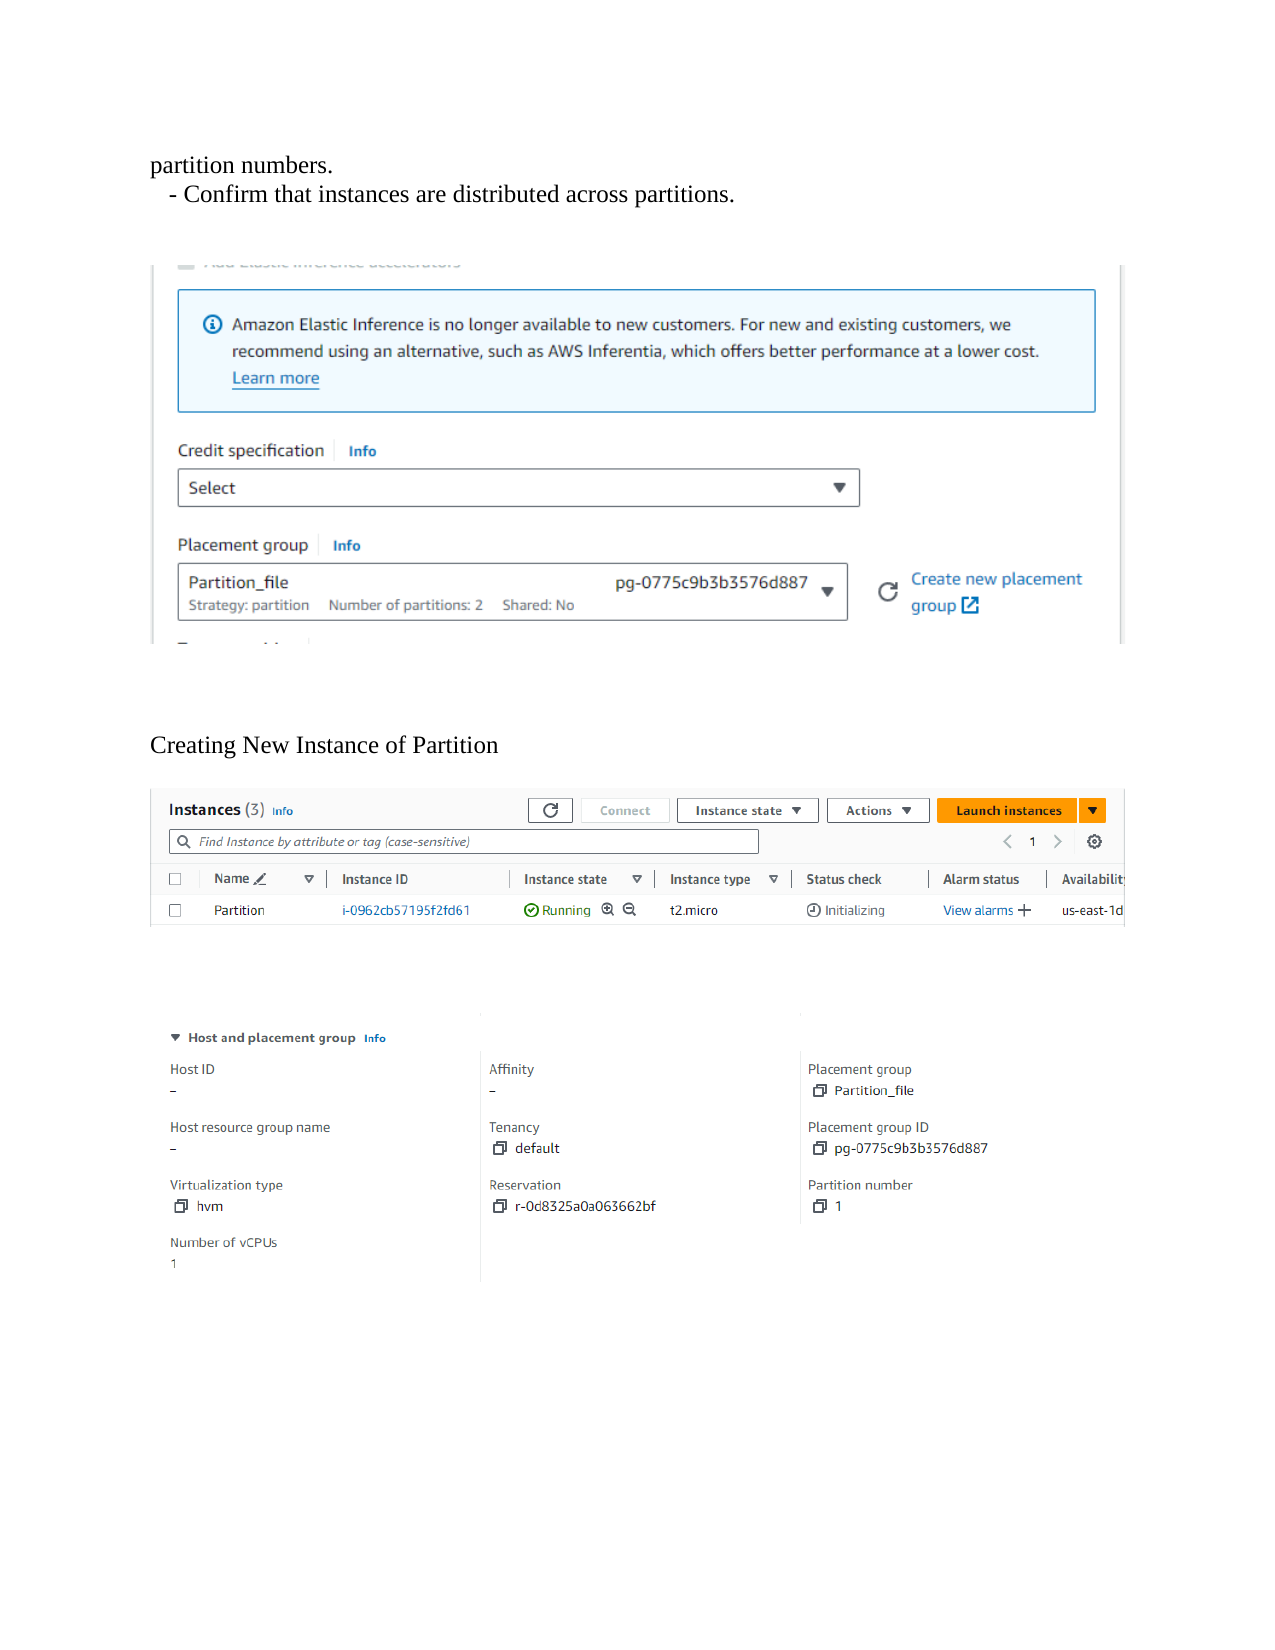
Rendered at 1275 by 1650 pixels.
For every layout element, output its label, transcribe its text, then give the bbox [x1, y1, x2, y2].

picture [150, 265, 1125, 644]
text Creating New Instance of Partition [150, 730, 1125, 759]
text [150, 150, 1125, 207]
picture [150, 1013, 1125, 1291]
picture [150, 788, 1125, 927]
